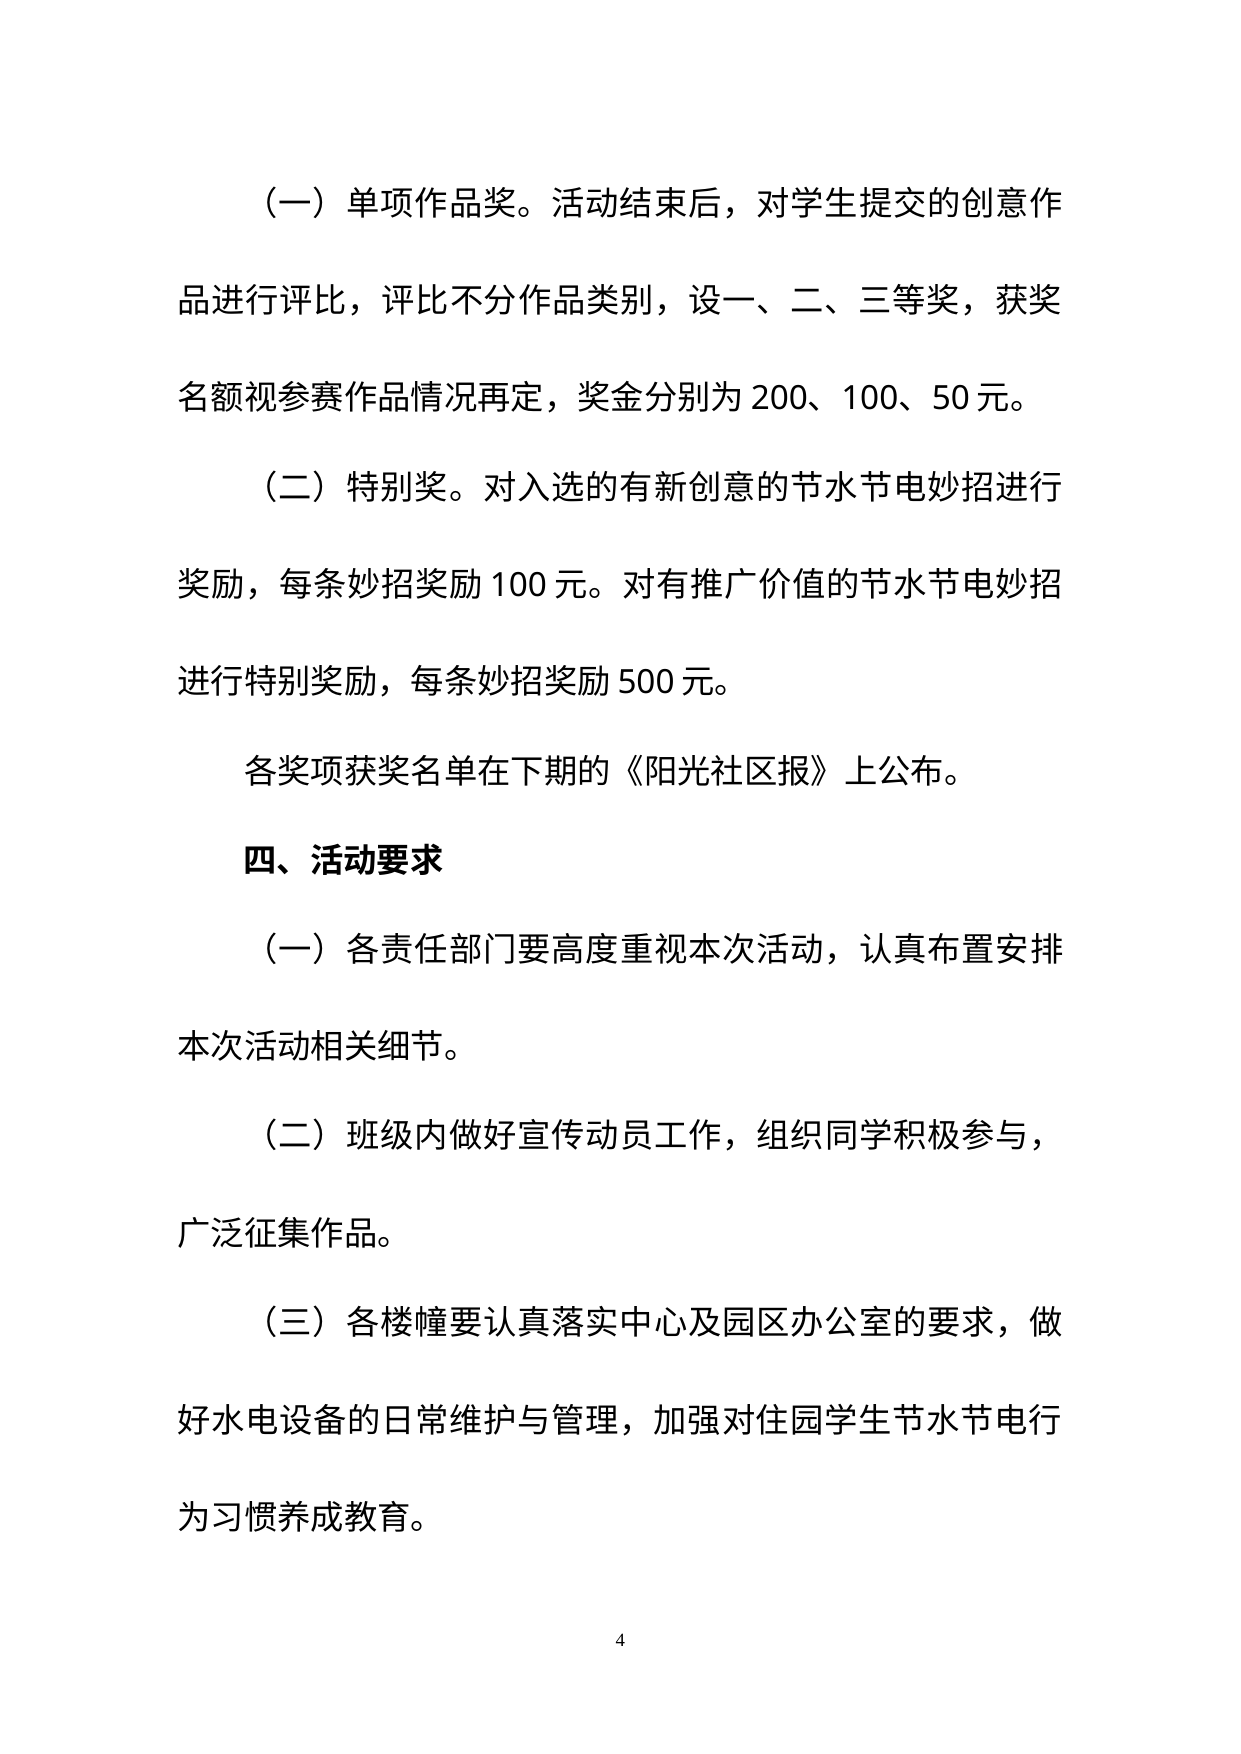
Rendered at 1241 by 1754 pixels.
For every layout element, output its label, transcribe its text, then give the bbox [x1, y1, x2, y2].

text （一）单项作品奖。活动结束后，对学生提交的创意作品进行评比，评比不分作品类别，设一、二、三等奖，获奖名额视参赛作品情况再定，奖金分别为200、100、50元。 [177, 168, 1063, 428]
text （三）各楼幢要认真落实中心及园区办公室的要求，做好水电设备的日常维护与管理，加强对住园学生节水节电行为习惯养成教育。 [177, 1287, 1063, 1547]
text （二）班级内做好宣传动员工作，组织同学积极参与，广泛征集作品。 [177, 1101, 1063, 1263]
text （二）特别奖。对入选的有新创意的节水节电妙招进行奖励，每条妙招奖励100元。对有推广价值的节水节电妙招进行特别奖励，每条妙招奖励500元。 [177, 452, 1063, 712]
text 各奖项获奖名单在下期的《阳光社区报》上公布。 [177, 736, 1063, 801]
text （一）各责任部门要高度重视本次活动，认真布置安排本次活动相关细节。 [177, 914, 1063, 1077]
text 四、活动要求 [177, 825, 1063, 890]
